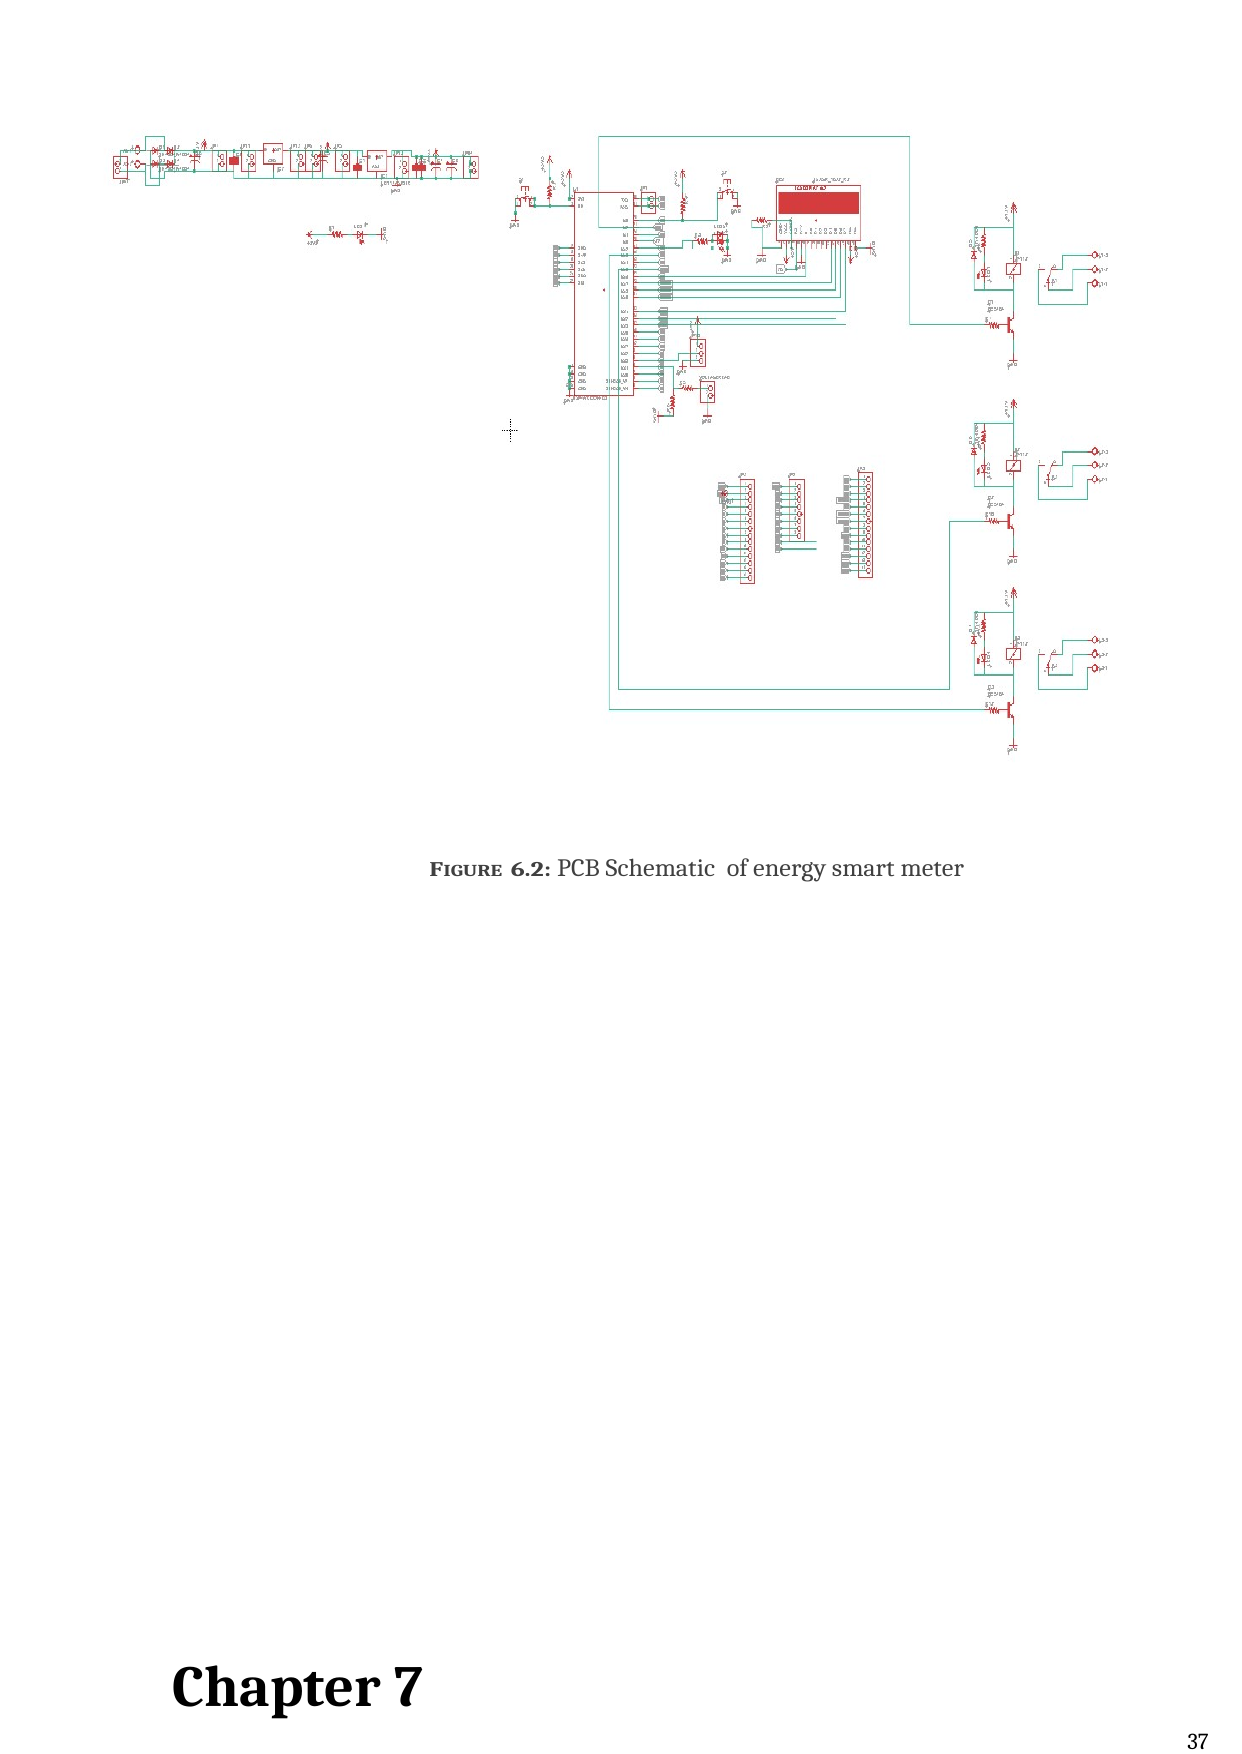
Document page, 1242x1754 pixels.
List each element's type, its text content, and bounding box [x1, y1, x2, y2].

text Chapter 7 [172, 1654, 1233, 1721]
text Figure 6.2: PCB Schematic of energy smart meter [54, 853, 1132, 882]
picture [103, 124, 1116, 763]
